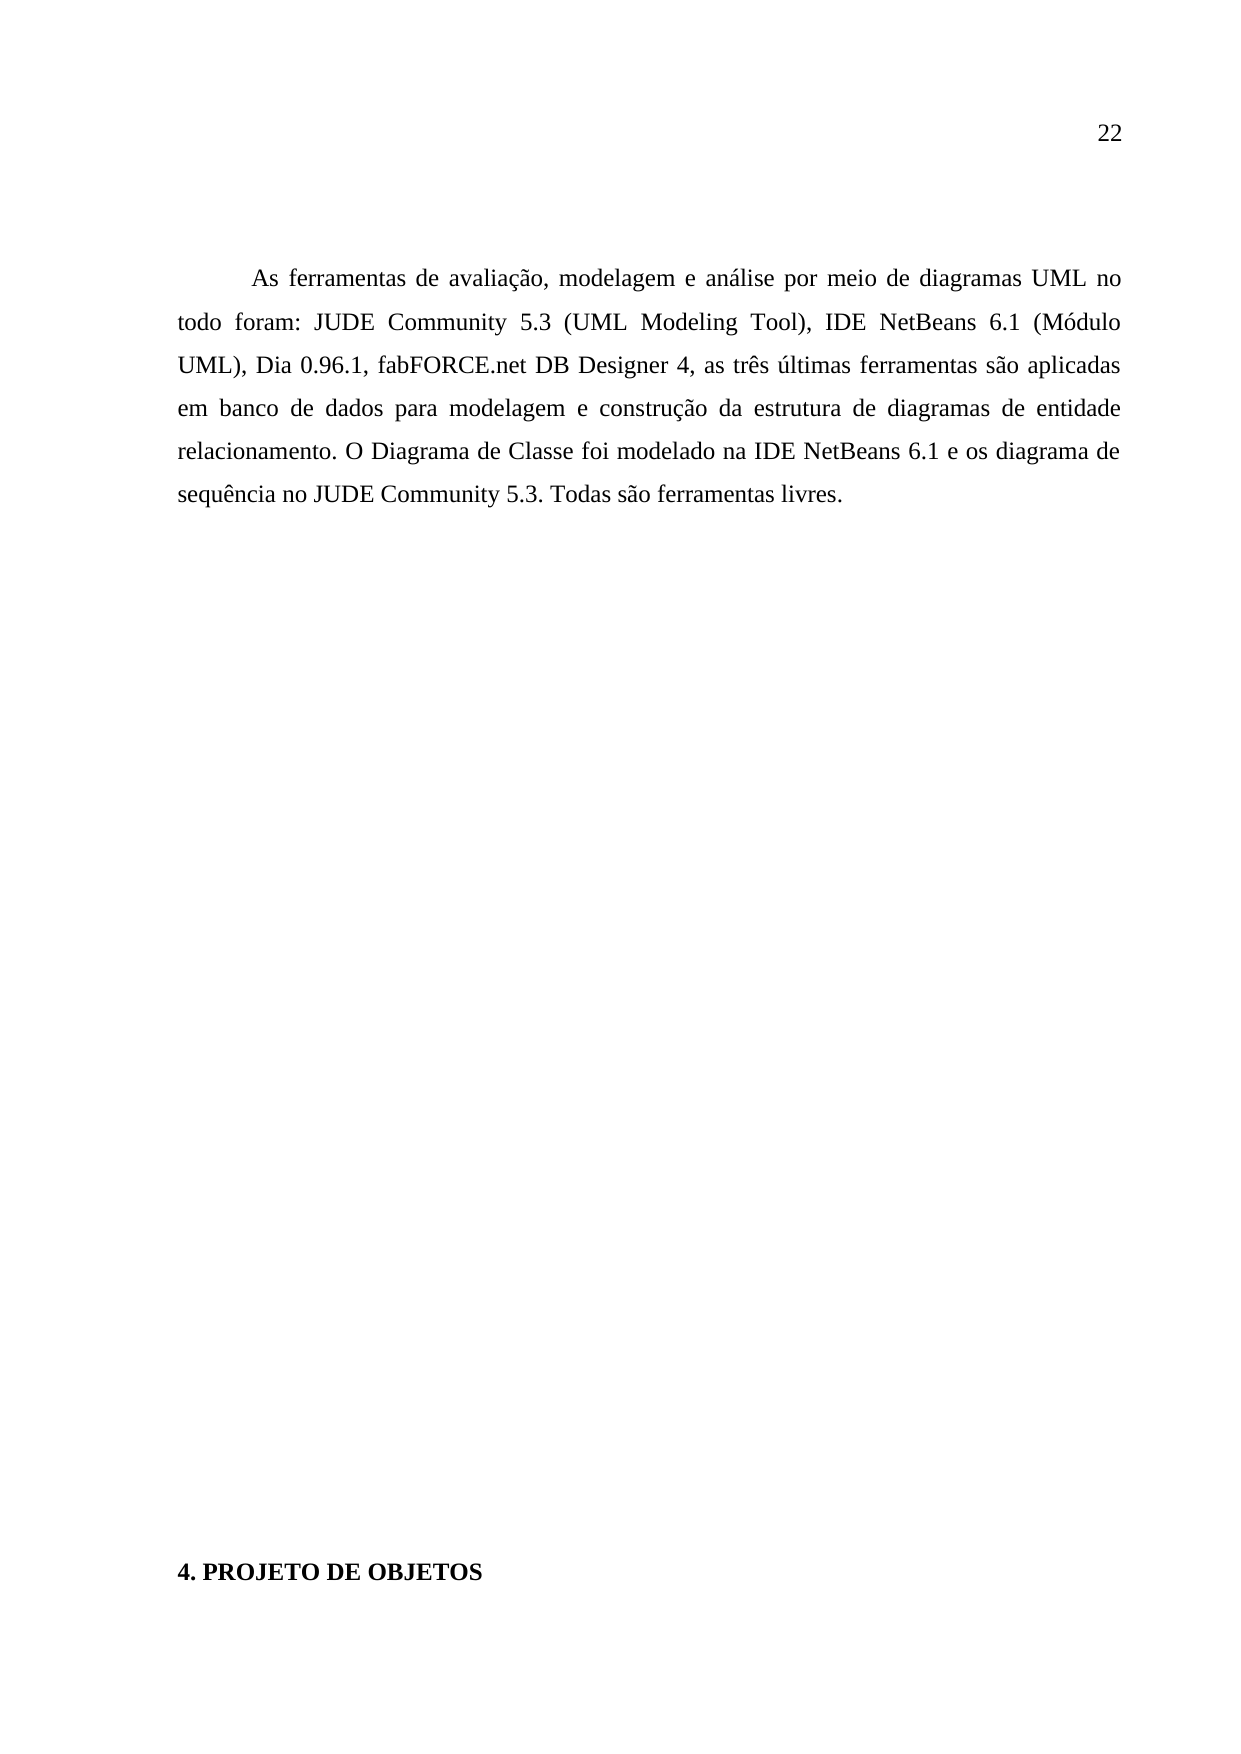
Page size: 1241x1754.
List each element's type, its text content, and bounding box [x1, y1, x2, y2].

text 4. PROJETO DE OBJETOS [177, 1557, 1122, 1586]
text As ferramentas de avaliação, modelagem e análise por meio de diagramas UML no todo foram: JUDE Community 5.3 (UML Modeling Tool), IDE NetBeans 6.1 (Módulo UML), Dia 0.96.1, fabFORCE.net DB Designer 4, as três últimas ferramentas são aplicadas em banco de dados para modelagem e construção da estrutura de diagramas de entidade relacionamento. O Diagrama de Classe foi modelado na IDE NetBeans 6.1 e os diagrama de sequência no JUDE Community 5.3. Todas são ferramentas livres. [177, 263, 1122, 508]
